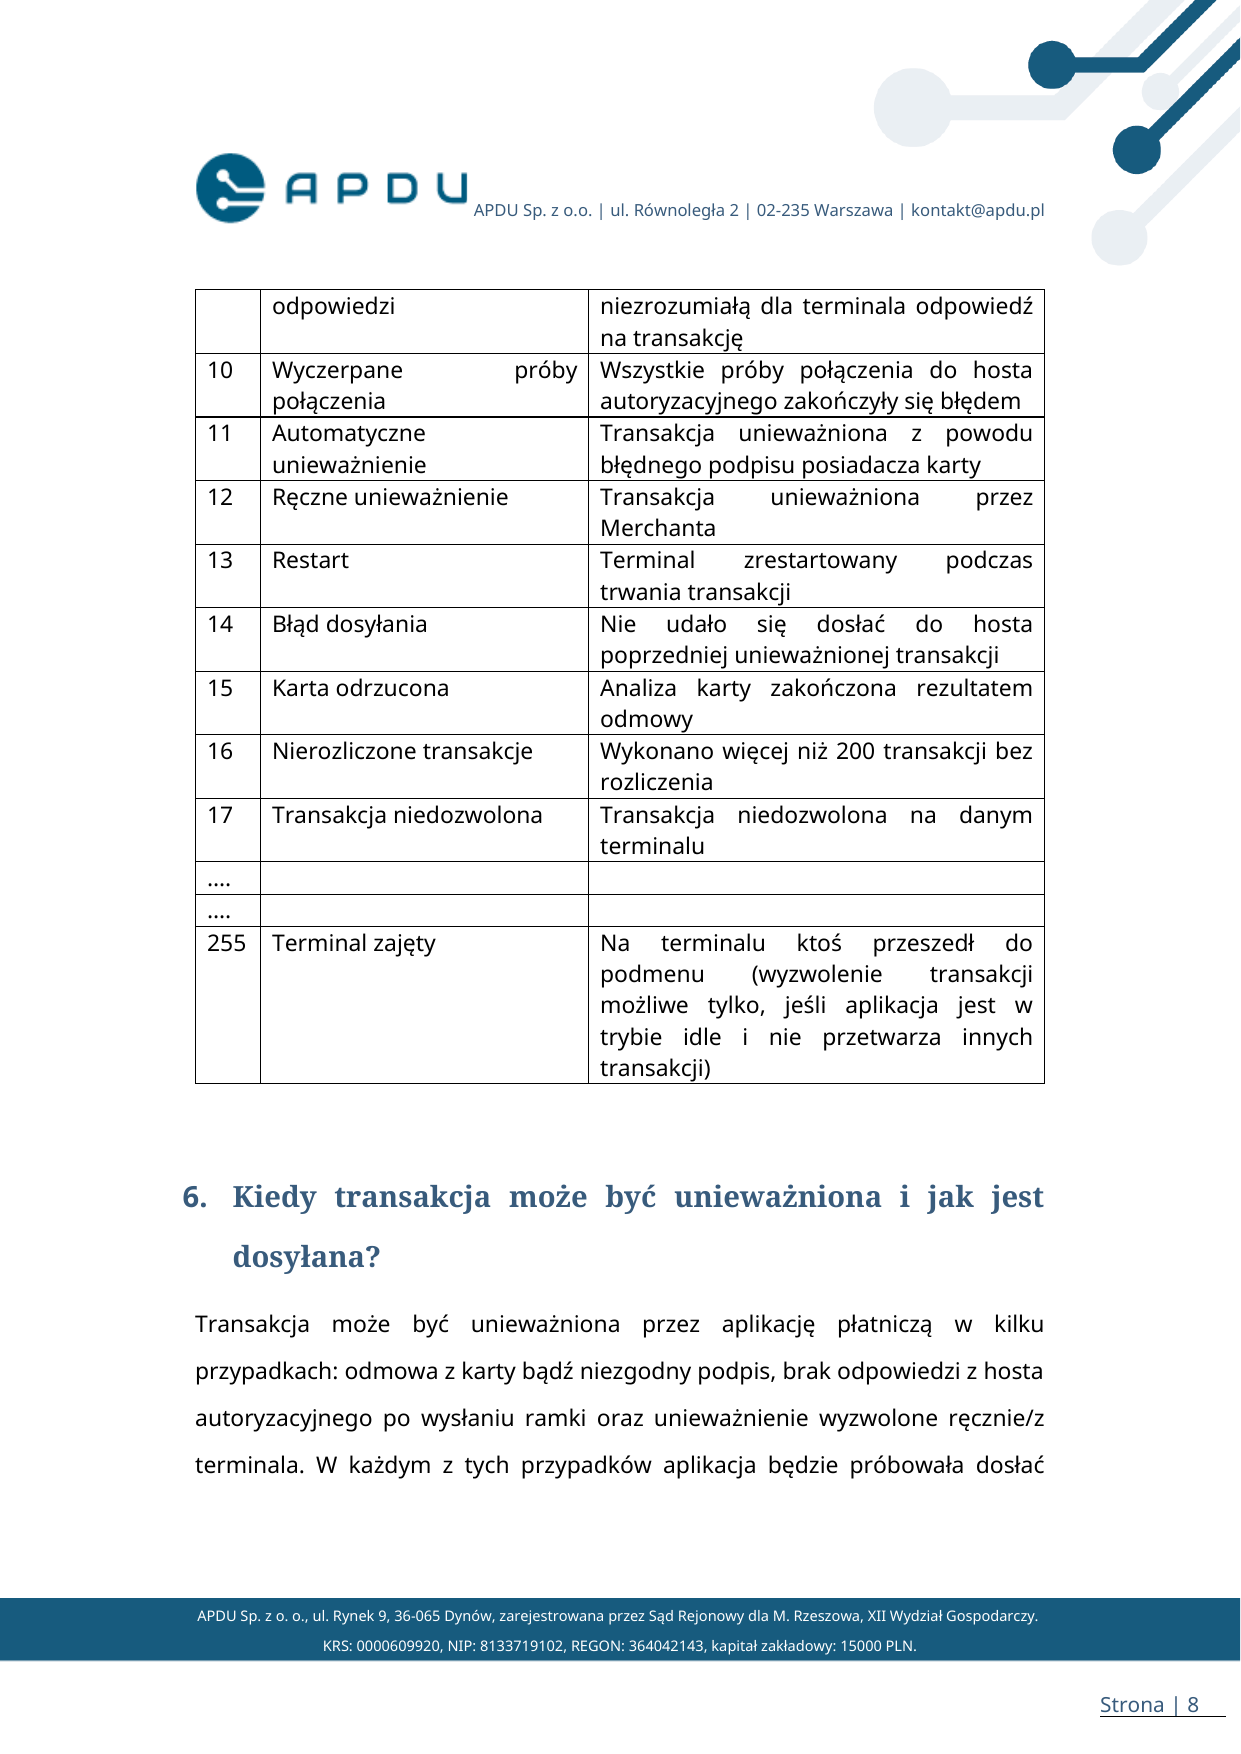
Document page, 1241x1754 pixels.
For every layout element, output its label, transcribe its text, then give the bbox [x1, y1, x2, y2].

table_cell Transakcja unieważniona z powodu błędnego podpisu posiadacza karty [589, 418, 1044, 480]
picture [195, 152, 468, 225]
table_cell Ręczne unieważnienie [261, 481, 588, 543]
table_cell 14 [196, 608, 260, 671]
table_cell …. [196, 895, 260, 926]
table_cell Restart [261, 545, 588, 607]
table_cell 12 [196, 481, 260, 543]
table_cell Automatyczne unieważnienie [261, 418, 588, 480]
table_cell Na terminalu ktoś przeszedł do podmenu (wyzwolenie transakcji możliwe tylko, jeśli aplikacja jest w trybie idle i nie przetwarza innych transakcji) [589, 927, 1044, 1083]
table_cell Wyczerpane próby połączenia [261, 354, 588, 416]
table_cell Błąd dosyłania [261, 608, 588, 671]
table_cell 16 [196, 735, 260, 798]
table_cell Terminal zrestartowany podczas trwania transakcji [589, 545, 1044, 607]
table_cell Wykonano więcej niż 200 transakcji bez rozliczenia [589, 735, 1044, 798]
table_cell Host autoryzacyjny przysłał niezrozumiałą dla terminala odpowiedź na transakcję [589, 290, 1044, 353]
table_cell Transakcja unieważniona przez Merchanta [589, 481, 1044, 543]
table_cell [261, 862, 588, 893]
table_cell 13 [196, 545, 260, 607]
table_cell [589, 862, 1044, 893]
table_cell Transakcja niedozwolona [261, 799, 588, 861]
table_cell Karta odrzucona [261, 672, 588, 734]
table_cell 9 [196, 290, 260, 353]
picture [869, 0, 1241, 269]
table_cell 17 [196, 799, 260, 861]
table_cell Nierozliczone transakcje [261, 735, 588, 798]
table_cell Błąd parsowania odpowiedzi [261, 290, 588, 353]
table_cell 11 [196, 418, 260, 480]
table_cell …. [196, 862, 260, 893]
table_cell [261, 895, 588, 926]
table_cell Terminal zajęty [261, 927, 588, 1083]
table_cell 15 [196, 672, 260, 734]
table_cell Transakcja niedozwolona na danym terminalu [589, 799, 1044, 861]
table_cell Nie udało się dosłać do hosta poprzedniej unieważnionej transakcji [589, 608, 1044, 671]
subtitle Kiedy transakcja może być unieważniona i jak jest dosyłana? [195, 1177, 1045, 1276]
table_cell Analiza karty zakończona rezultatem odmowy [589, 672, 1044, 734]
table_cell 10 [196, 354, 260, 416]
table_cell 255 [196, 927, 260, 1083]
table_cell [589, 895, 1044, 926]
picture [0, 1598, 1241, 1717]
table_cell Wszystkie próby połączenia do hosta autoryzacyjnego zakończyły się błędem [589, 354, 1044, 416]
